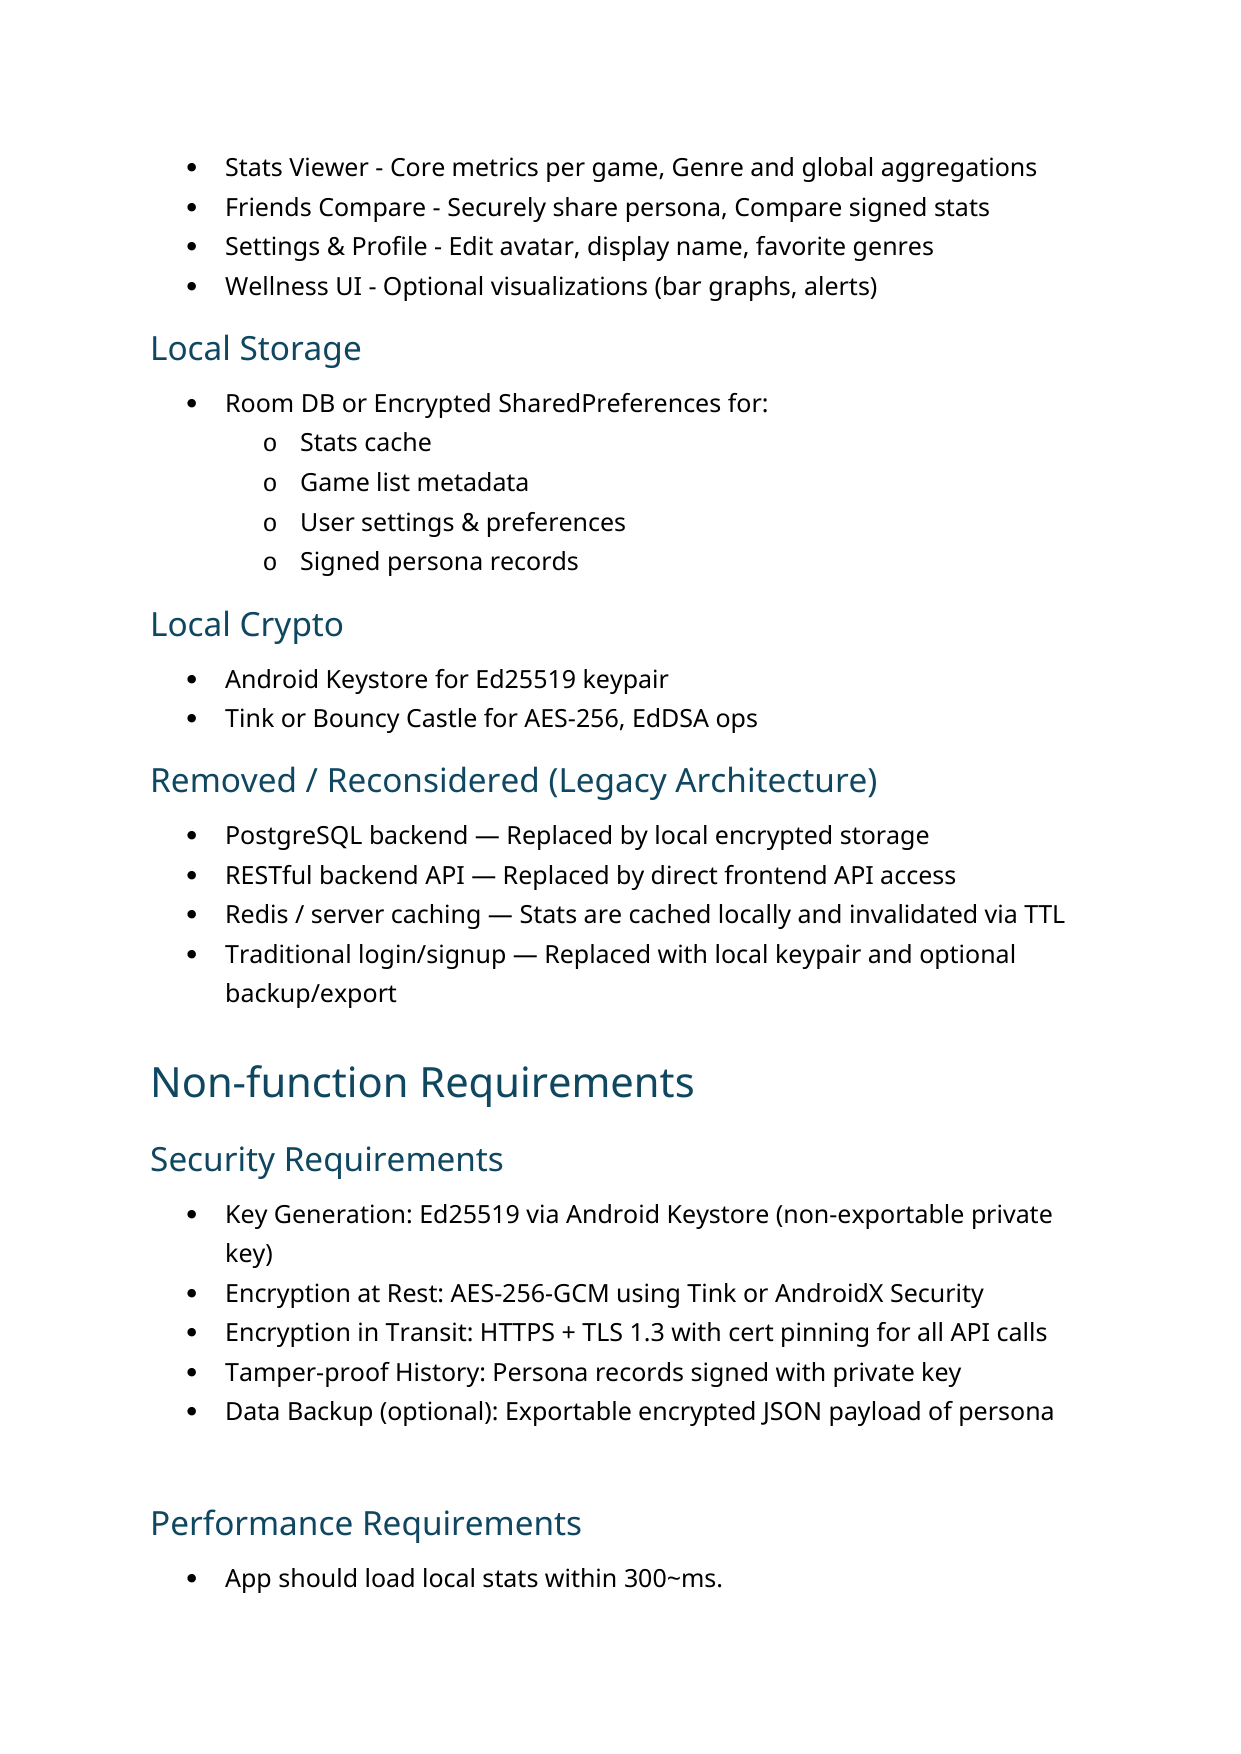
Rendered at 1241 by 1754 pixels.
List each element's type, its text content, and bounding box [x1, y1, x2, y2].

subtitle Local Crypto [150, 600, 1090, 646]
list Stats cache [262, 425, 1090, 459]
subtitle Performance Requirements [150, 1500, 1090, 1545]
list Encryption at Rest: AES-256-GCM using Tink or AndroidX Security [187, 1275, 1090, 1309]
list Wellness UI - Optional visualizations (bar graphs, alerts) [187, 268, 1090, 302]
list Stats Viewer - Core metrics per game, Genre and global aggregations [187, 150, 1090, 184]
subtitle Local Storage [150, 324, 1090, 370]
list User settings & preferences [262, 504, 1090, 539]
list Data Backup (optional): Exportable encrypted JSON payload of persona [187, 1394, 1090, 1428]
list Encryption in Transit: HTTPS + TLS 1.3 with cert pinning for all API calls [187, 1315, 1090, 1349]
subtitle Security Requirements [150, 1135, 1090, 1181]
list PostgreSQL backend — Replaced by local encrypted storage [187, 818, 1090, 852]
list Android Keystore for Ed25519 keypair [187, 661, 1090, 695]
list Key Generation: Ed25519 via Android Keystore (non-exportable private key) [187, 1196, 1090, 1270]
list Traditional login/signup — Replaced with local keypair and optional backup/export [187, 936, 1090, 1010]
list Room DB or Encrypted SharedPreferences for: [187, 386, 1090, 419]
subtitle Removed / Reconsidered (Legacy Architecture) [150, 757, 1090, 802]
list Tamper-proof History: Persona records signed with private key [187, 1354, 1090, 1388]
list Friends Compare - Securely share persona, Compare signed stats [187, 189, 1090, 223]
list Tink or Bouncy Castle for AES-256, EdDSA ops [187, 701, 1090, 735]
subtitle Non-function Requirements [150, 1053, 1090, 1109]
list Signed persona records [262, 544, 1090, 578]
list Settings & Profile - Edit avatar, display name, favorite genres [187, 229, 1090, 263]
list Redis / server caching — Stats are cached locally and invalidated via TTL [187, 897, 1090, 931]
list App should load local stats within 300~ms. [187, 1561, 1090, 1595]
list RESTful backend API — Replaced by direct frontend API access [187, 857, 1090, 891]
list Game list metadata [262, 465, 1090, 499]
